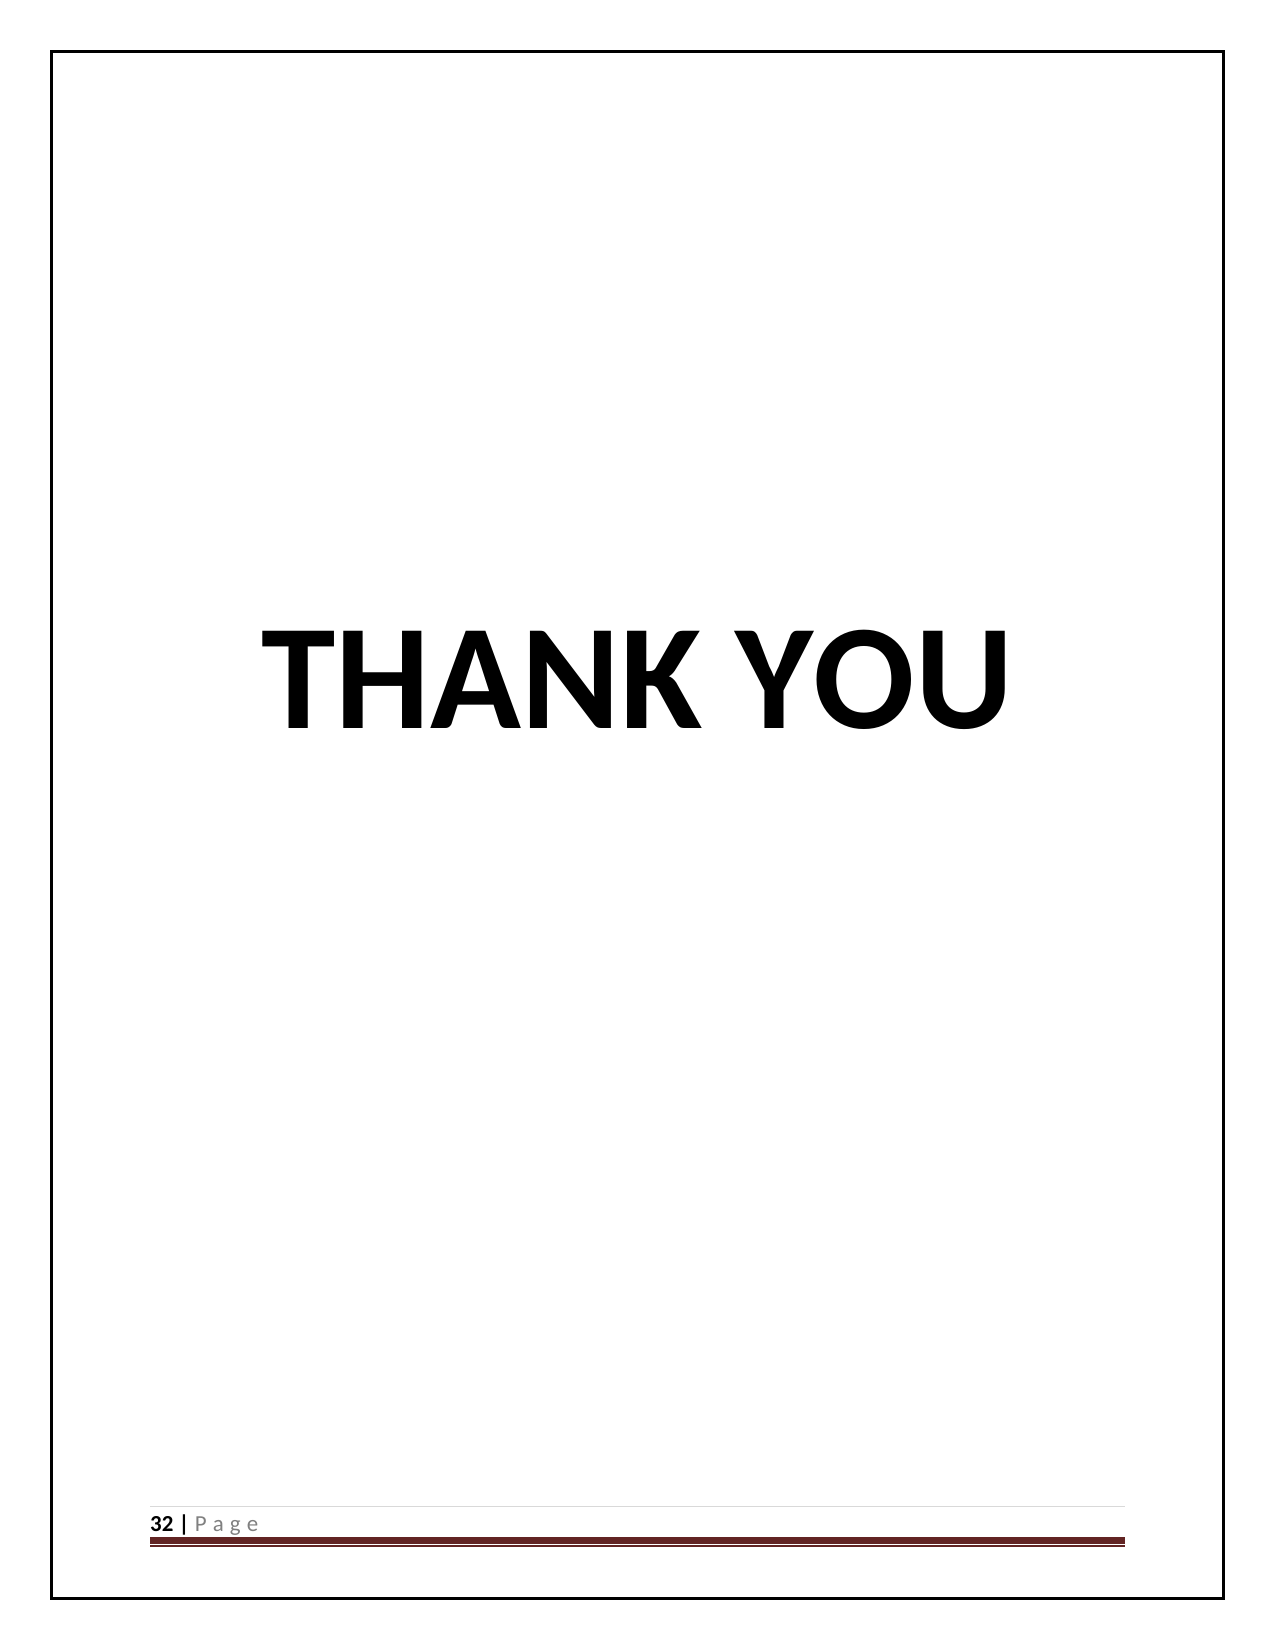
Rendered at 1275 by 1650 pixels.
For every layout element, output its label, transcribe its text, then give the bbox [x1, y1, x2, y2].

text THANK YOU [150, 582, 1125, 766]
